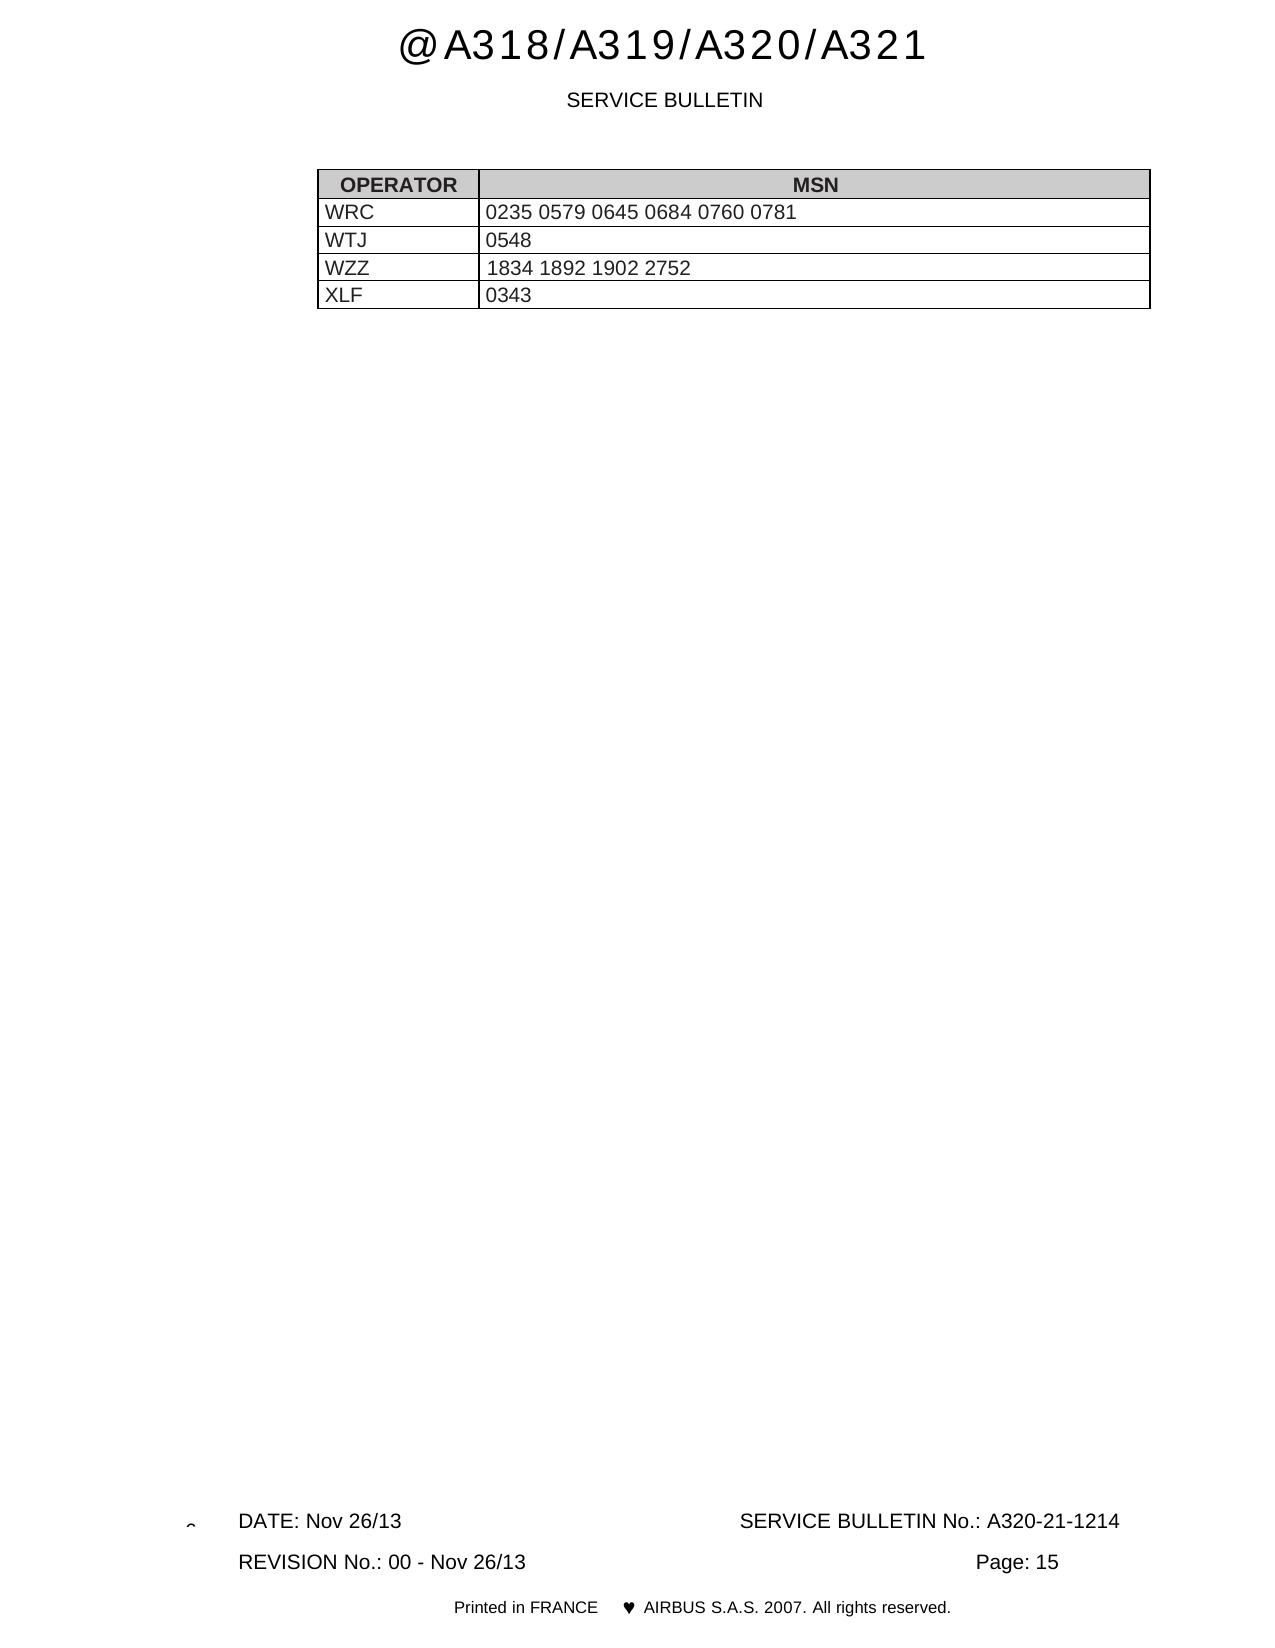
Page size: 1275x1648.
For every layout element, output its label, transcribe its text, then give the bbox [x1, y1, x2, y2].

table_header MSN [480, 170, 1149, 198]
table_cell 0343 [480, 281, 1149, 308]
table_cell 0548 [480, 227, 1149, 253]
table_cell WTJ [319, 227, 478, 253]
text DATE: Nov 26/13 SERVICE BULLETIN No.: A320-21-1214 [238, 1509, 1152, 1534]
table_cell XLF [319, 281, 478, 308]
text @A318/A319/A320/A321 [397, 31, 1152, 66]
table_header OPERATOR [319, 170, 478, 198]
text SERVICE BULLETIN [566, 92, 1152, 112]
text REVISION No.: 00 - Nov 26/13 Page: 15 [238, 1554, 1152, 1599]
table_cell 1834 1892 1902 2752 [480, 254, 1149, 280]
text Printed in FRANCE © AIRBUS S.A.S. 2007. All rights reserved. [454, 1599, 1152, 1621]
table_cell WZZ [319, 254, 478, 280]
table_cell WRC [319, 199, 478, 226]
table_cell 0235 0579 0645 0684 0760 0781 [480, 199, 1149, 226]
